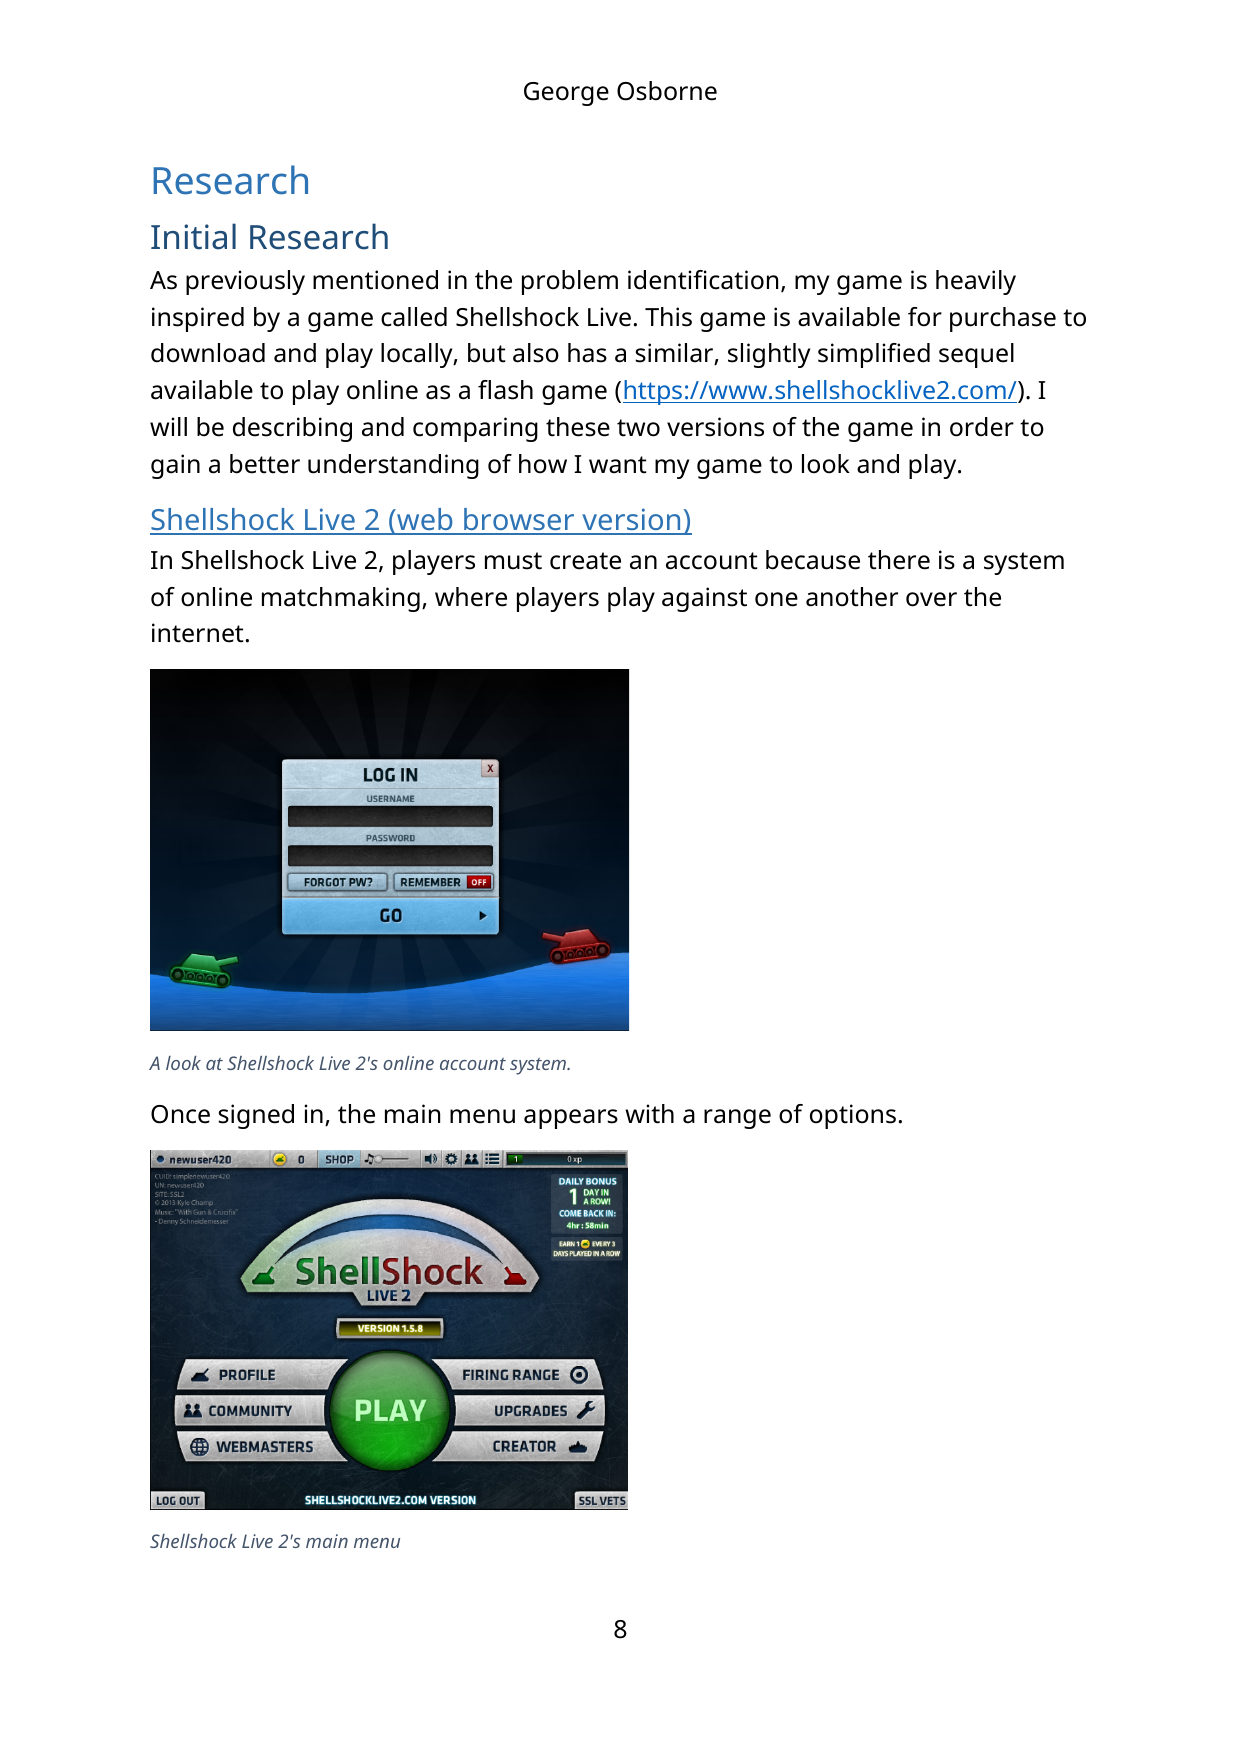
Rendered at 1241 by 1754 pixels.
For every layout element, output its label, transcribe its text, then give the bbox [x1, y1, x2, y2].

text As previously mentioned in the problem identification, my game is heavily inspired by a game called Shellshock Live. This game is available for purchase to download and play locally, but also has a similar, slightly simplified sequel available to play online as a flash game (https://www.shellshocklive2.com/). I will be describing and comparing these two versions of the game in order to gain a better understanding of how I want my game to look and play. [150, 262, 1090, 480]
text A look at Shellshock Live 2's online account system. [150, 1050, 1090, 1076]
picture [150, 1150, 628, 1510]
text Once signed in, the main menu appears with a range of options. [150, 1096, 1090, 1131]
subtitle Research [150, 154, 1090, 205]
subtitle Shellshock Live 2 (web browser version) [150, 500, 1090, 539]
picture [150, 669, 630, 1031]
text Shellshock Live 2's main menu [150, 1529, 1090, 1554]
text In Shellshock Live 2, players must create an account because there is a system of online matchmaking, where players play against one another over the internet. [150, 542, 1090, 650]
subtitle Initial Research [150, 213, 1090, 259]
